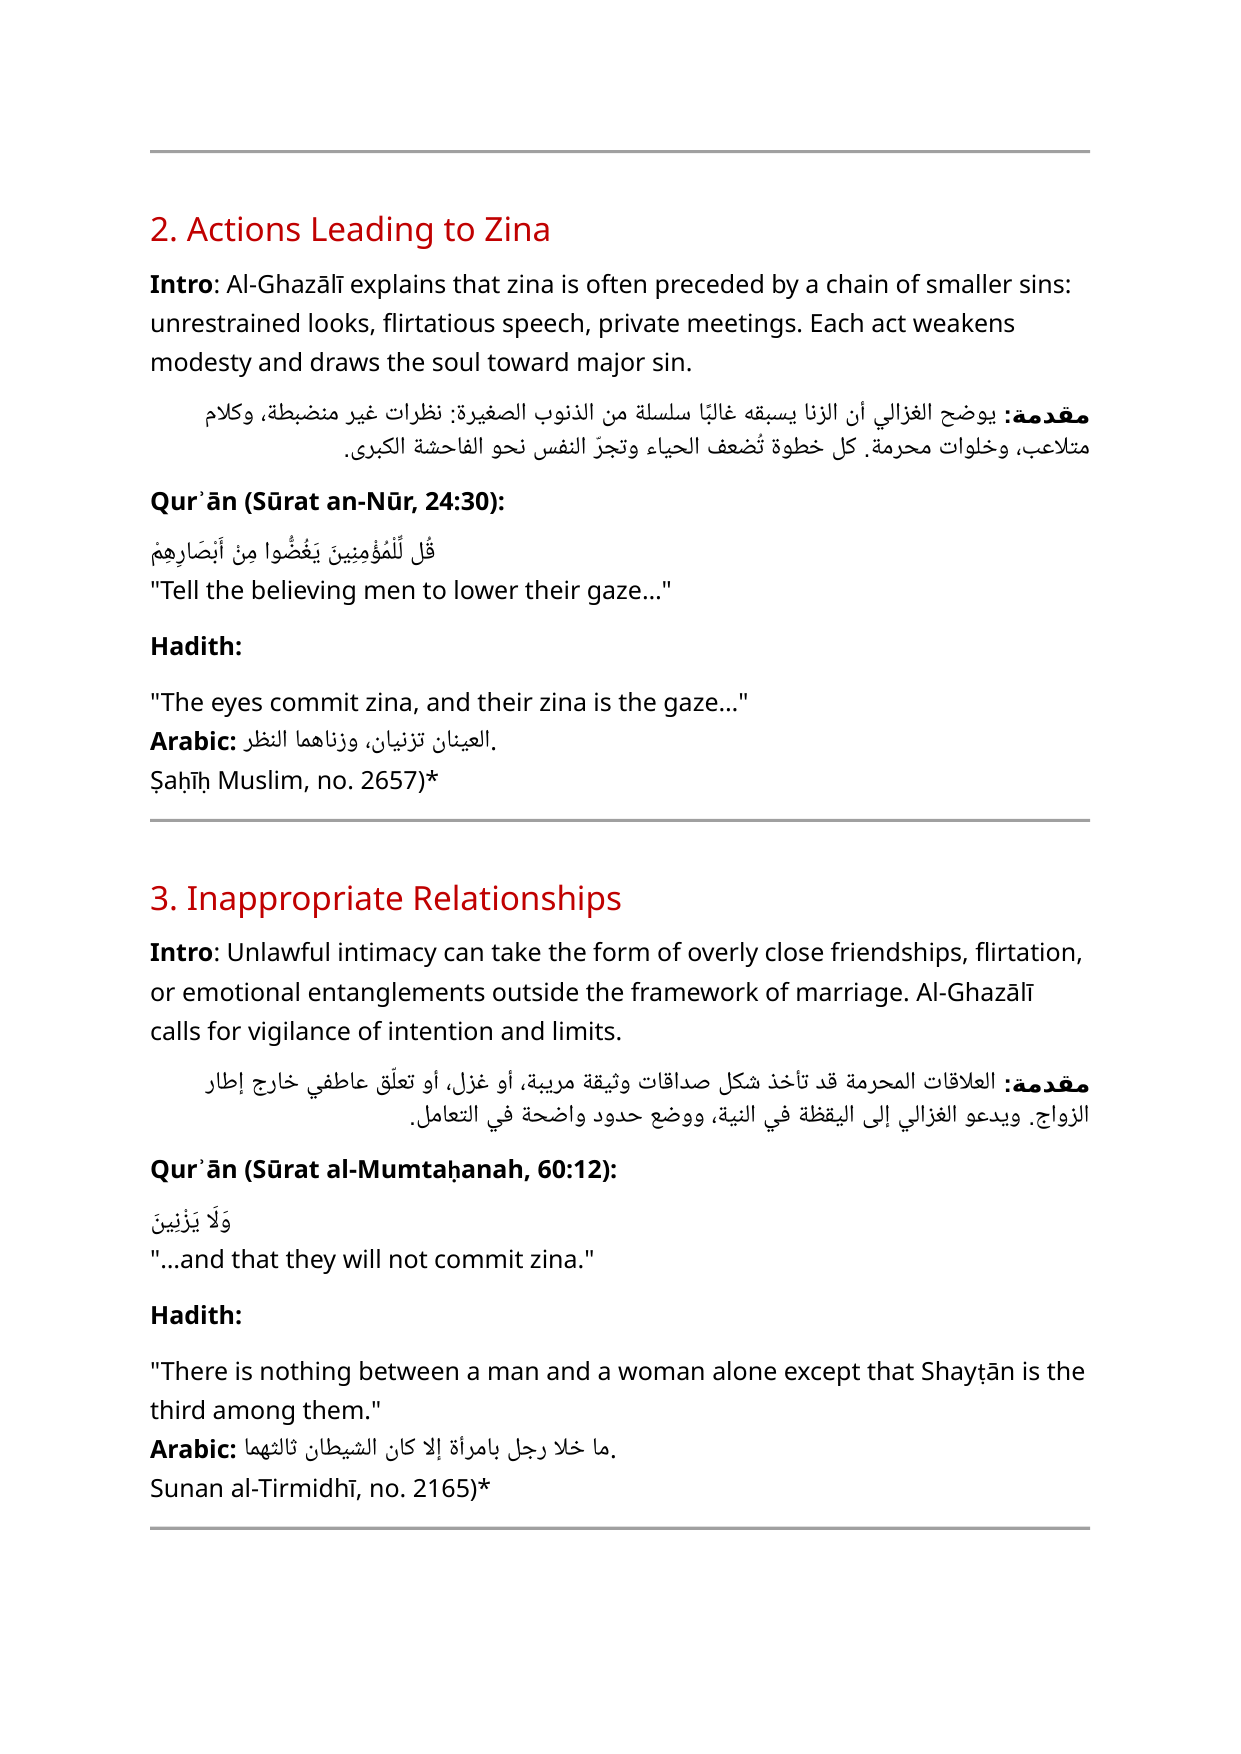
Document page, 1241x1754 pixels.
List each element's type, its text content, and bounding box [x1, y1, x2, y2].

text Intro: Al-Ghazālī explains that zina is often preceded by a chain of smaller sins: unrestrained looks, flirtatious speech, private meetings. Each act weakens modesty and draws the soul toward major sin. [150, 266, 1090, 379]
text Qurʾān (Sūrat an-Nūr, 24:30): [150, 483, 1090, 517]
text Hadith: [150, 629, 1090, 663]
subtitle 3. Inappropriate Relationships [150, 874, 1090, 920]
text Hadith: [150, 1297, 1090, 1332]
text وَلَا يَزْنِينَ "…and that they will not commit zina." [150, 1208, 1090, 1276]
text "The eyes commit zina, and their zina is the gaze…" Arabic: العينان تزنيان، وزناهما النظر. Ṣaḥīḥ Muslim, no. 2657)* [150, 684, 1090, 797]
text Qurʾān (Sūrat al-Mumtaḥanah, 60:12): [150, 1152, 1090, 1186]
subtitle 2. Actions Leading to Zina [150, 206, 1090, 251]
text Intro: Unlawful intimacy can take the form of overly close friendships, flirtation, or emotional entanglements outside the framework of marriage. Al-Ghazālī calls for vigilance of intention and limits. [150, 935, 1090, 1047]
text "There is nothing between a man and a woman alone except that Shayṭān is the third among them." Arabic: ما خلا رجل بامرأة إلا كان الشيطان ثالثهما. Sunan al-Tirmidhī, no. 2165)* [150, 1353, 1090, 1505]
text مقدمة: العلاقات المحرمة قد تأخذ شكل صداقات وثيقة مريبة، أو غزل، أو تعلّق عاطفي خارج إطار الزواج. ويدعو الغزالي إلى اليقظة في النية، ووضع حدود واضحة في التعامل. [150, 1069, 1090, 1131]
text قُل لِّلْمُؤْمِنِينَ يَغُضُّوا مِنْ أَبْصَارِهِمْ "Tell the believing men to lower their gaze…" [150, 539, 1090, 607]
text مقدمة: يوضح الغزالي أن الزنا يسبقه غالبًا سلسلة من الذنوب الصغيرة: نظرات غير منضبطة، وكلام متلاعب، وخلوات محرمة. كل خطوة تُضعف الحياء وتجرّ النفس نحو الفاحشة الكبرى. [150, 401, 1090, 462]
